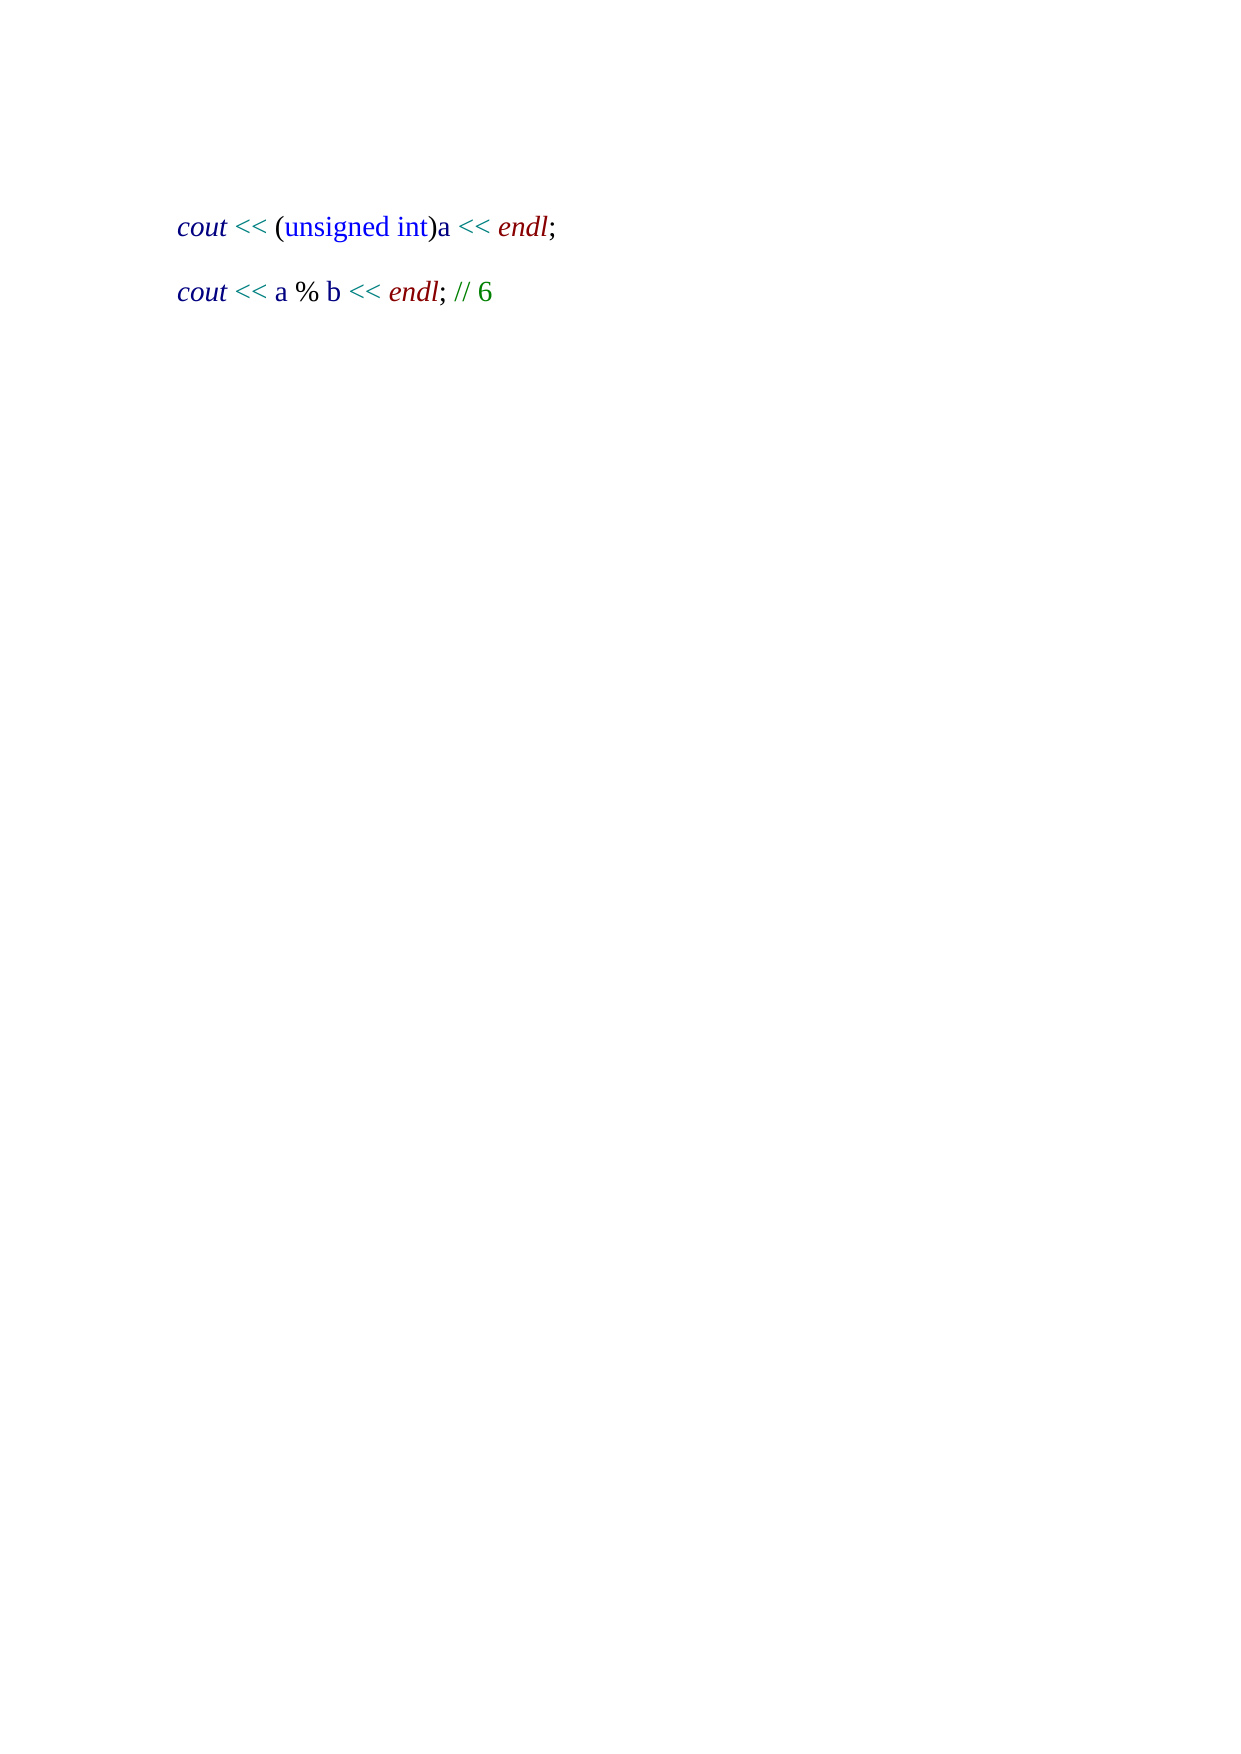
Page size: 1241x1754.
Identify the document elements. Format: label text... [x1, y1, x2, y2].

text cout << a % b << endl; // 6 [148, 258, 1092, 323]
text cout << (unsigned int)a << endl; [148, 193, 1092, 258]
